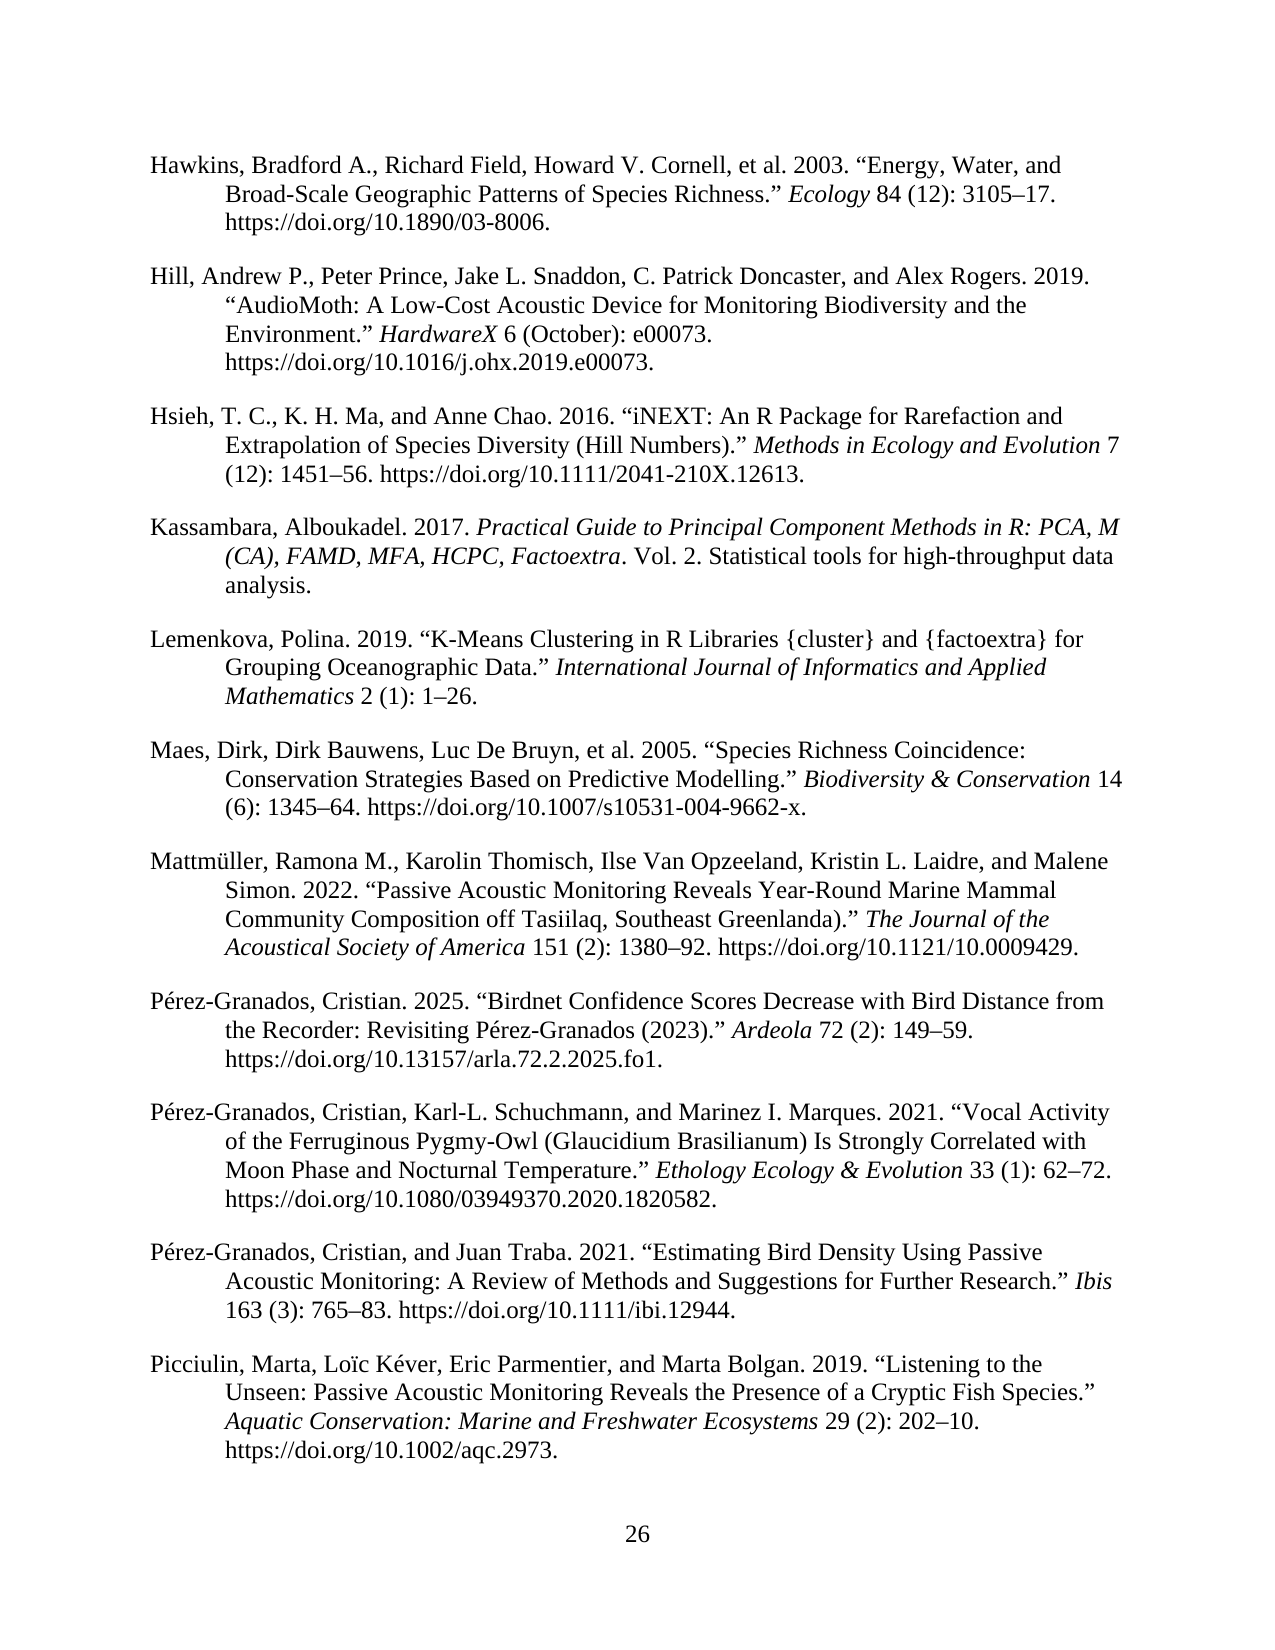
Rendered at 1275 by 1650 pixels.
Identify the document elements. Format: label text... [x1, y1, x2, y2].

text Pérez-Granados, Cristian, Karl-L. Schuchmann, and Marinez I. Marques. 2021. “Vocal Activity of the Ferruginous Pygmy-Owl (Glaucidium Brasilianum) Is Strongly Correlated with Moon Phase and Nocturnal Temperature.” Ethology Ecology & Evolution 33 (1): 62–72. https://doi.org/10.1080/03949370.2020.1820582. [150, 1097, 1125, 1212]
text Picciulin, Marta, Loïc Kéver, Eric Parmentier, and Marta Bolgan. 2019. “Listening to the Unseen: Passive Acoustic Monitoring Reveals the Presence of a Cryptic Fish Species.” Aquatic Conservation: Marine and Freshwater Ecosystems 29 (2): 202–10. https://doi.org/10.1002/aqc.2973. [150, 1349, 1125, 1464]
text Maes, Dirk, Dirk Bauwens, Luc De Bruyn, et al. 2005. “Species Richness Coincidence: Conservation Strategies Based on Predictive Modelling.” Biodiversity & Conservation 14 (6): 1345–64. https://doi.org/10.1007/s10531-004-9662-x. [150, 735, 1125, 821]
text Lemenkova, Polina. 2019. “K-Means Clustering in R Libraries {cluster} and {factoextra} for Grouping Oceanographic Data.” International Journal of Informatics and Applied Mathematics 2 (1): 1–26. [150, 624, 1125, 710]
text Hill, Andrew P., Peter Prince, Jake L. Snaddon, C. Patrick Doncaster, and Alex Rogers. 2019. “AudioMoth: A Low-Cost Acoustic Device for Monitoring Biodiversity and the Environment.” HardwareX 6 (October): e00073. https://doi.org/10.1016/j.ohx.2019.e00073. [150, 261, 1125, 376]
text Pérez-Granados, Cristian. 2025. “Birdnet Confidence Scores Decrease with Bird Distance from the Recorder: Revisiting Pérez-Granados (2023).” Ardeola 72 (2): 149–59. https://doi.org/10.13157/arla.72.2.2025.fo1. [150, 986, 1125, 1072]
text Kassambara, Alboukadel. 2017. Practical Guide to Principal Component Methods in R: PCA, M (CA), FAMD, MFA, HCPC, Factoextra. Vol. 2. Statistical tools for high-throughput data analysis. [150, 512, 1125, 599]
text Mattmüller, Ramona M., Karolin Thomisch, Ilse Van Opzeeland, Kristin L. Laidre, and Malene Simon. 2022. “Passive Acoustic Monitoring Reveals Year-Round Marine Mammal Community Composition off Tasiilaq, Southeast Greenlanda).” The Journal of the Acoustical Society of America 151 (2): 1380–92. https://doi.org/10.1121/10.0009429. [150, 846, 1125, 961]
text Hsieh, T. C., K. H. Ma, and Anne Chao. 2016. “iNEXT: An R Package for Rarefaction and Extrapolation of Species Diversity (Hill Numbers).” Methods in Ecology and Evolution 7 (12): 1451–56. https://doi.org/10.1111/2041-210X.12613. [150, 401, 1125, 487]
text Hawkins, Bradford A., Richard Field, Howard V. Cornell, et al. 2003. “Energy, Water, and Broad-Scale Geographic Patterns of Species Richness.” Ecology 84 (12): 3105–17. https://doi.org/10.1890/03-8006. [150, 150, 1125, 236]
text Pérez-Granados, Cristian, and Juan Traba. 2021. “Estimating Bird Density Using Passive Acoustic Monitoring: A Review of Methods and Suggestions for Further Research.” Ibis 163 (3): 765–83. https://doi.org/10.1111/ibi.12944. [150, 1237, 1125, 1324]
